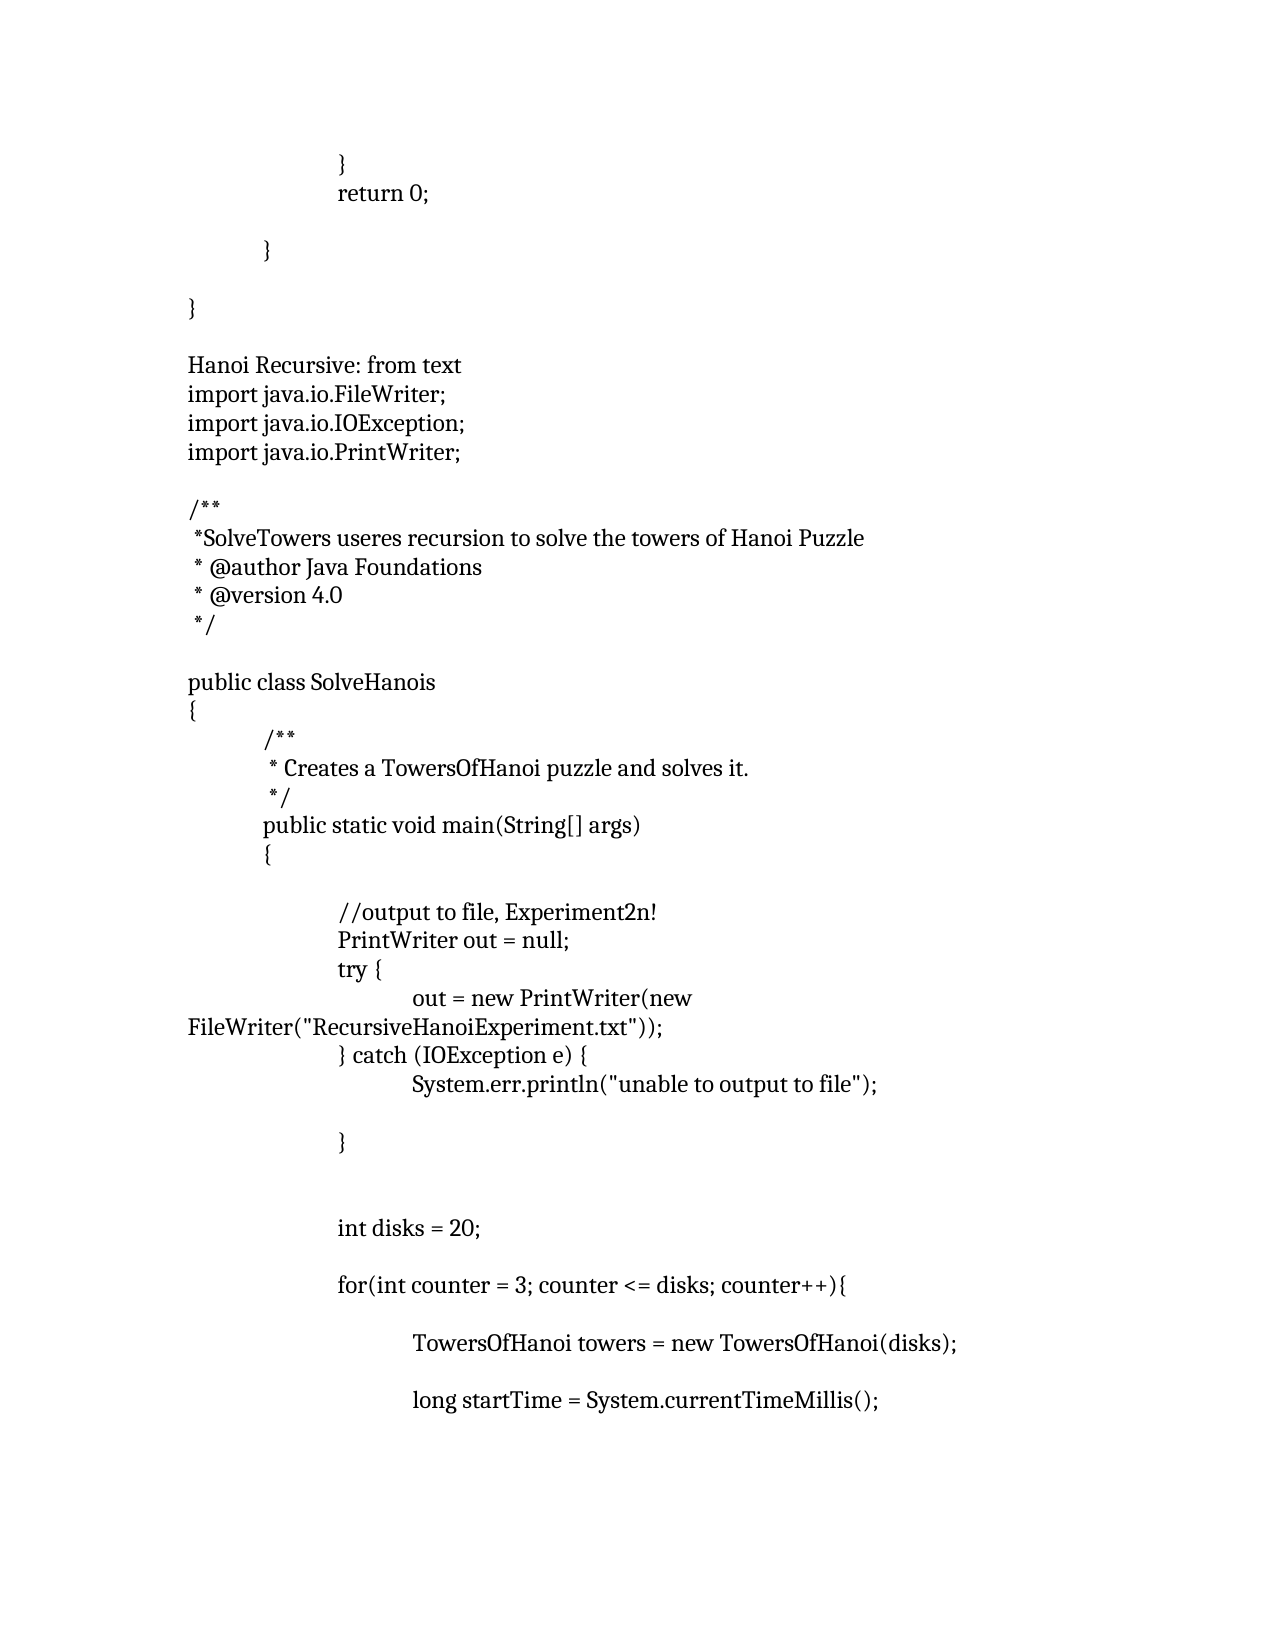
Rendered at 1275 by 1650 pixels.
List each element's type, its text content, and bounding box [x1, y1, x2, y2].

text * Creates a TowersOfHanoi puzzle and solves it. [187, 754, 1087, 782]
text */ [187, 610, 1087, 639]
text } catch (IOException e) { [187, 1041, 1087, 1070]
text Hanoi Recursive: from text [187, 351, 1087, 380]
text } [187, 236, 1087, 265]
text try { [187, 955, 1087, 984]
text public static void main(String[] args) [187, 811, 1087, 840]
text public class SolveHanois [187, 667, 1087, 696]
text int disks = 20; [187, 1214, 1087, 1242]
text return 0; [187, 179, 1087, 207]
text PrintWriter out = null; [187, 926, 1087, 955]
text */ [187, 782, 1087, 811]
text for(int counter = 3; counter <= disks; counter++){ [187, 1271, 1087, 1300]
text } [187, 1127, 1087, 1156]
text *SolveTowers useres recursion to solve the towers of Hanoi Puzzle [187, 524, 1087, 552]
text { [187, 696, 1087, 725]
text /** [187, 725, 1087, 754]
text { [187, 840, 1087, 869]
text //output to file, Experiment2n! [187, 897, 1087, 926]
text /** [187, 495, 1087, 524]
text out = new PrintWriter(new FileWriter("RecursiveHanoiExperiment.txt")); [187, 984, 1087, 1041]
text * @author Java Foundations [187, 552, 1087, 581]
text } [187, 150, 1087, 179]
text long startTime = System.currentTimeMillis(); [187, 1386, 1087, 1415]
text TowersOfHanoi towers = new TowersOfHanoi(disks); [187, 1329, 1087, 1357]
text System.err.println("unable to output to file"); [187, 1070, 1087, 1099]
text * @version 4.0 [187, 581, 1087, 610]
text import java.io.PrintWriter; [187, 437, 1087, 466]
text import java.io.FileWriter; [187, 380, 1087, 409]
text } [187, 294, 1087, 322]
text import java.io.IOException; [187, 409, 1087, 437]
